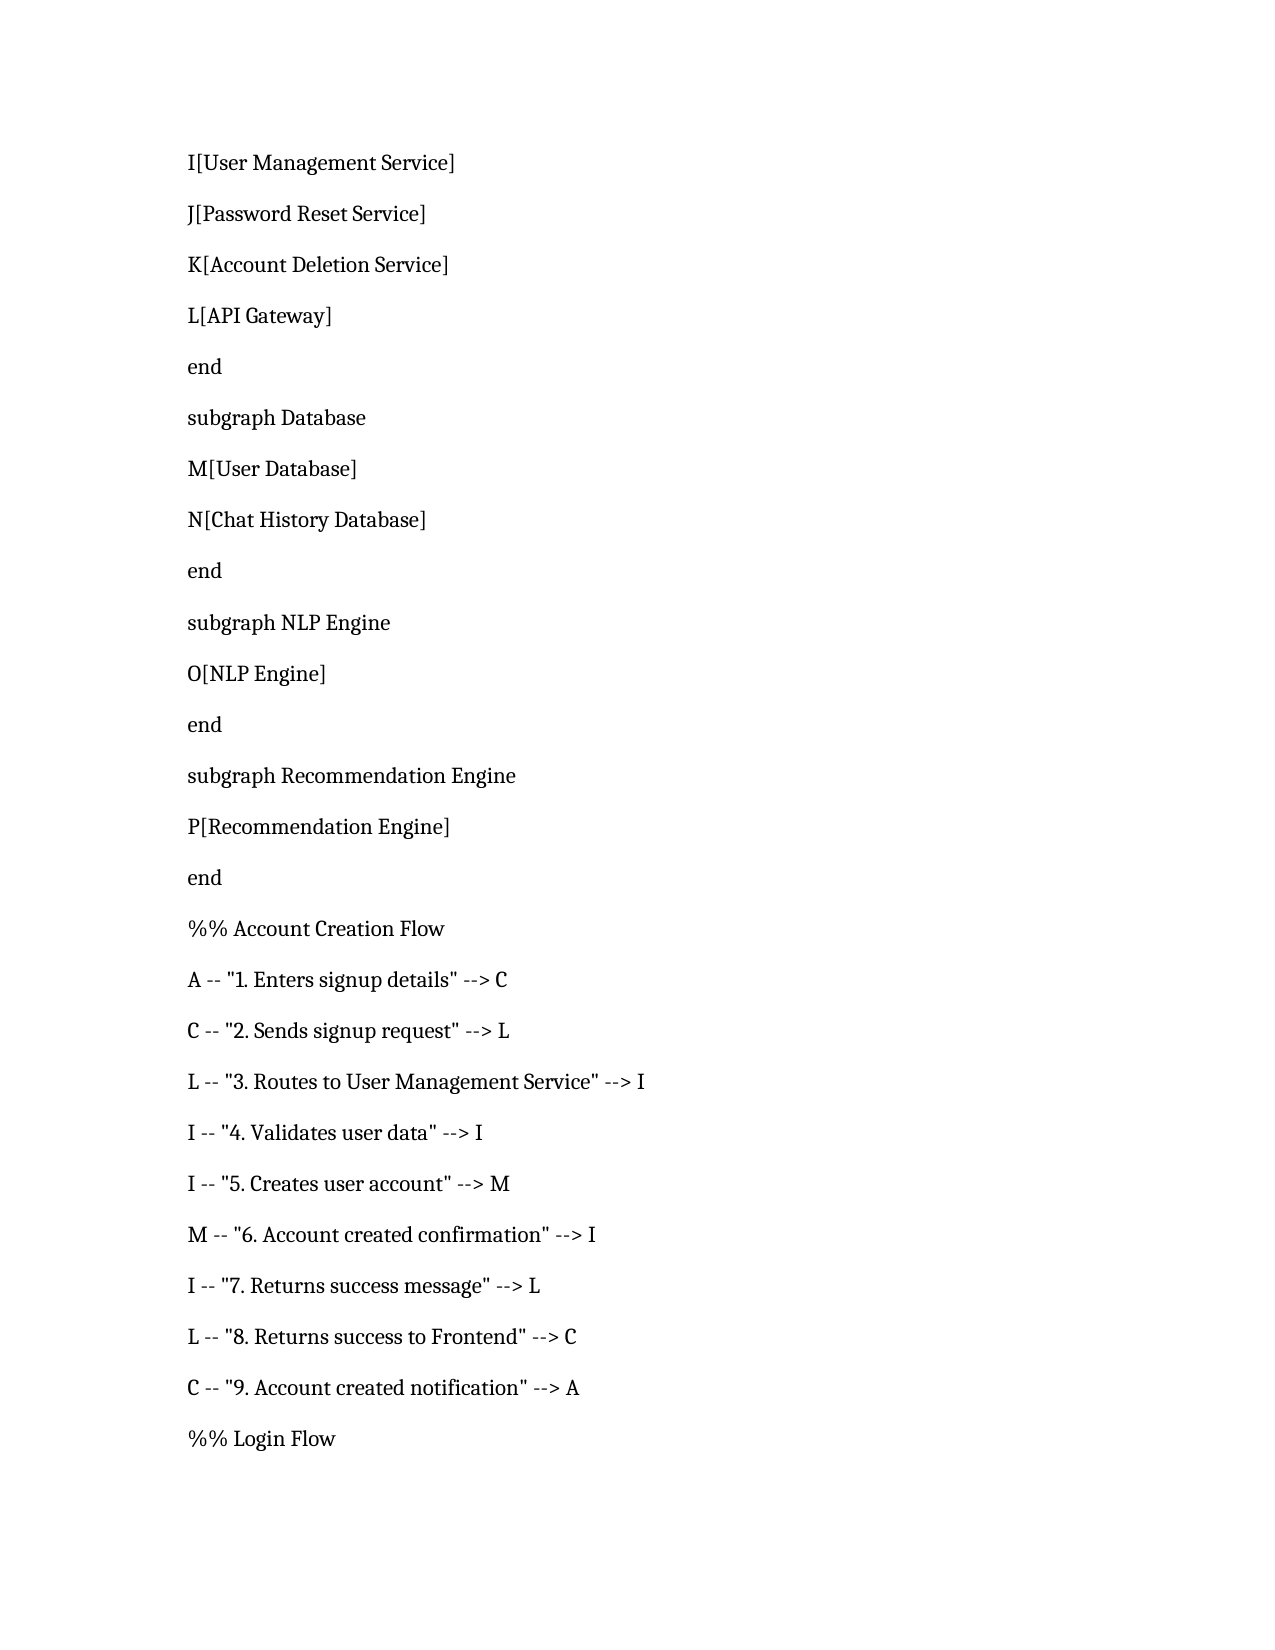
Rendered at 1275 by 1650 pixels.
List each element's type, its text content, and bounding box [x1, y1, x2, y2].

text end [187, 354, 1087, 381]
text M -- "6. Account created confirmation" --> I [187, 1222, 1087, 1248]
text K[Account Deletion Service] [187, 252, 1087, 278]
text L -- "8. Returns success to Frontend" --> C [187, 1324, 1087, 1350]
text I -- "7. Returns success message" --> L [187, 1273, 1087, 1299]
text N[Chat History Database] [187, 507, 1087, 534]
text I -- "4. Validates user data" --> I [187, 1120, 1087, 1146]
text L -- "3. Routes to User Management Service" --> I [187, 1069, 1087, 1095]
text end [187, 711, 1087, 738]
text J[Password Reset Service] [187, 201, 1087, 227]
text subgraph Database [187, 405, 1087, 432]
text I[User Management Service] [187, 150, 1087, 176]
text %% Login Flow [187, 1426, 1087, 1452]
text M[User Database] [187, 456, 1087, 483]
text subgraph NLP Engine [187, 609, 1087, 636]
text end [187, 558, 1087, 585]
text C -- "9. Account created notification" --> A [187, 1375, 1087, 1401]
text O[NLP Engine] [187, 660, 1087, 687]
text end [187, 864, 1087, 891]
text C -- "2. Sends signup request" --> L [187, 1018, 1087, 1044]
text L[API Gateway] [187, 303, 1087, 329]
text A -- "1. Enters signup details" --> C [187, 967, 1087, 993]
text %% Account Creation Flow [187, 916, 1087, 942]
text subgraph Recommendation Engine [187, 762, 1087, 789]
text P[Recommendation Engine] [187, 813, 1087, 840]
text I -- "5. Creates user account" --> M [187, 1171, 1087, 1197]
